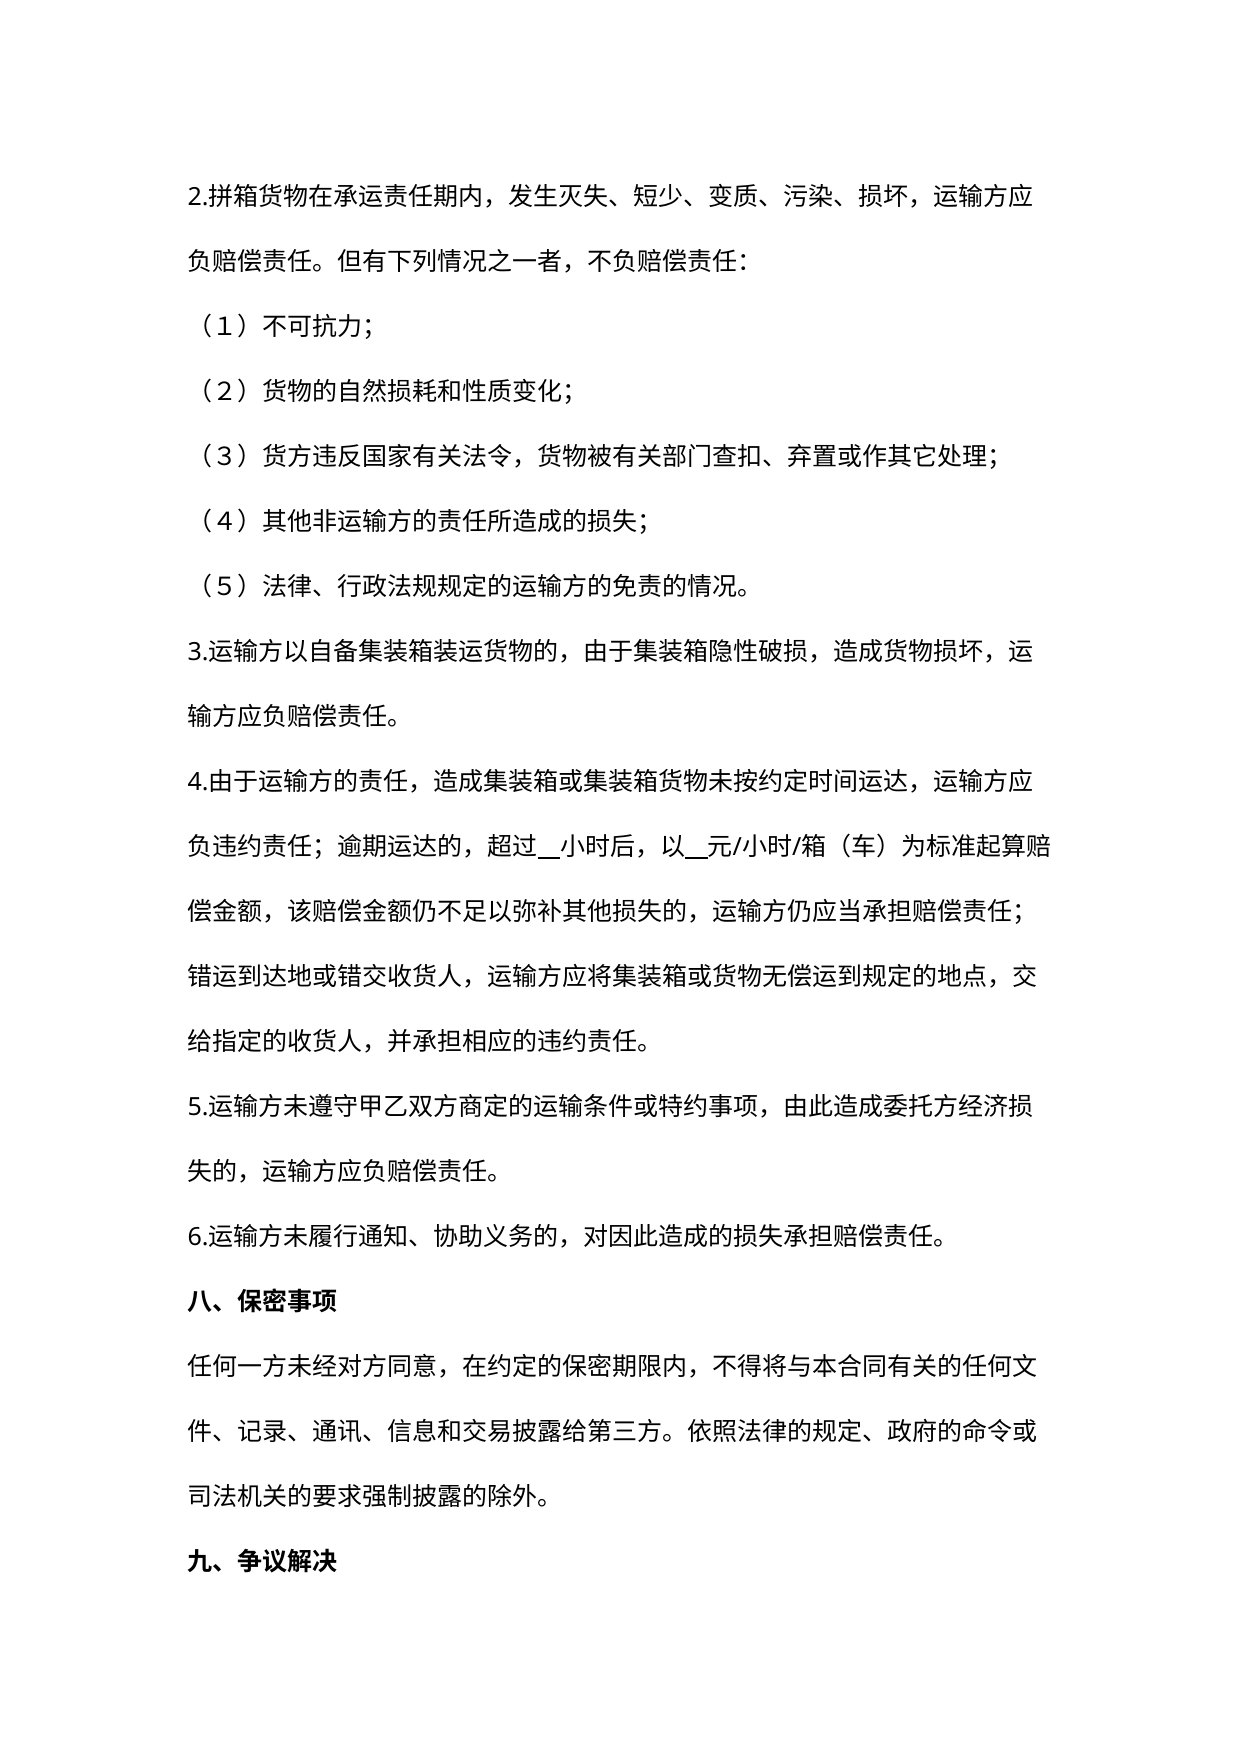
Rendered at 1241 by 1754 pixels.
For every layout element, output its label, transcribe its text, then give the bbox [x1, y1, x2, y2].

subtitle 九、争议解决 [187, 1527, 1053, 1592]
text 2.拼箱货物在承运责任期内，发生灭失、短少、变质、污染、损坏，运输方应负赔偿责任。但有下列情况之一者，不负赔偿责任： [187, 162, 1053, 292]
text （４）其他非运输方的责任所造成的损失； [187, 487, 1053, 552]
text （１）不可抗力； [187, 292, 1053, 357]
text 5.运输方未遵守甲乙双方商定的运输条件或特约事项，由此造成委托方经济损失的，运输方应负赔偿责任。 [187, 1072, 1053, 1202]
text （２）货物的自然损耗和性质变化； [187, 357, 1053, 422]
text 4.由于运输方的责任，造成集装箱或集装箱货物未按约定时间运达，运输方应负违约责任；逾期运达的，超过 小时后，以 元/小时/箱（车）为标准起算赔偿金额，该赔偿金额仍不足以弥补其他损失的，运输方仍应当承担赔偿责任；错运到达地或错交收货人，运输方应将集装箱或货物无偿运到规定的地点，交给指定的收货人，并承担相应的违约责任。 [187, 747, 1053, 1072]
subtitle 八、保密事项 [187, 1267, 1053, 1332]
text 3.运输方以自备集装箱装运货物的，由于集装箱隐性破损，造成货物损坏，运输方应负赔偿责任。 [187, 617, 1053, 747]
text （５）法律、行政法规规定的运输方的免责的情况。 [187, 552, 1053, 617]
text 6.运输方未履行通知、协助义务的，对因此造成的损失承担赔偿责任。 [187, 1202, 1053, 1267]
text 任何一方未经对方同意，在约定的保密期限内，不得将与本合同有关的任何文件、记录、通讯、信息和交易披露给第三方。依照法律的规定、政府的命令或司法机关的要求强制披露的除外。 [187, 1332, 1053, 1527]
text （３）货方违反国家有关法令，货物被有关部门查扣、弃置或作其它处理； [187, 422, 1053, 487]
